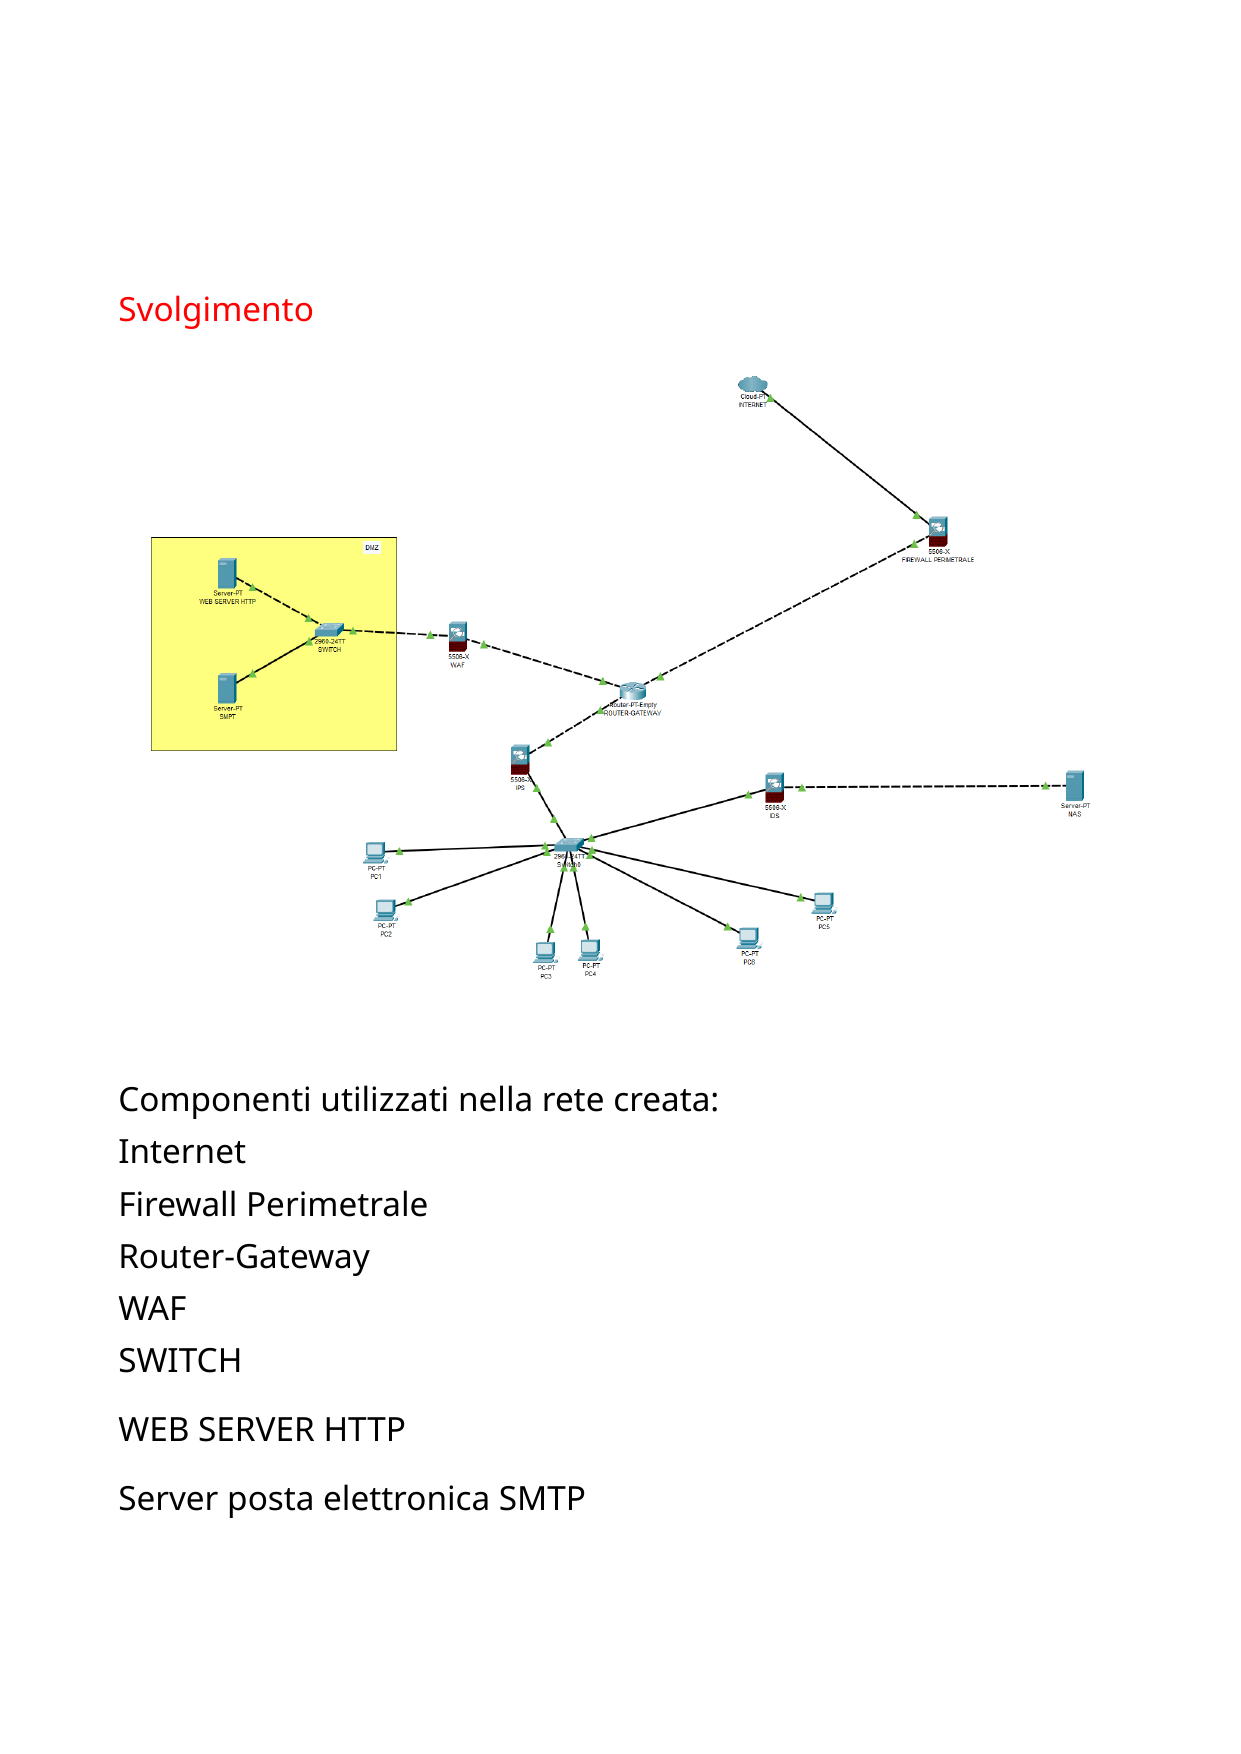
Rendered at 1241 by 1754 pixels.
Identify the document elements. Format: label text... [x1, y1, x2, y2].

text Svolgimento [118, 285, 1122, 331]
text Componenti utilizzati nella rete creata: Internet Firewall Perimetrale Router-Gateway WAF SWITCH [118, 1076, 1122, 1382]
picture [118, 354, 1122, 986]
text WEB SERVER HTTP [118, 1406, 1122, 1451]
text Server posta elettronica SMTP [118, 1475, 1122, 1520]
